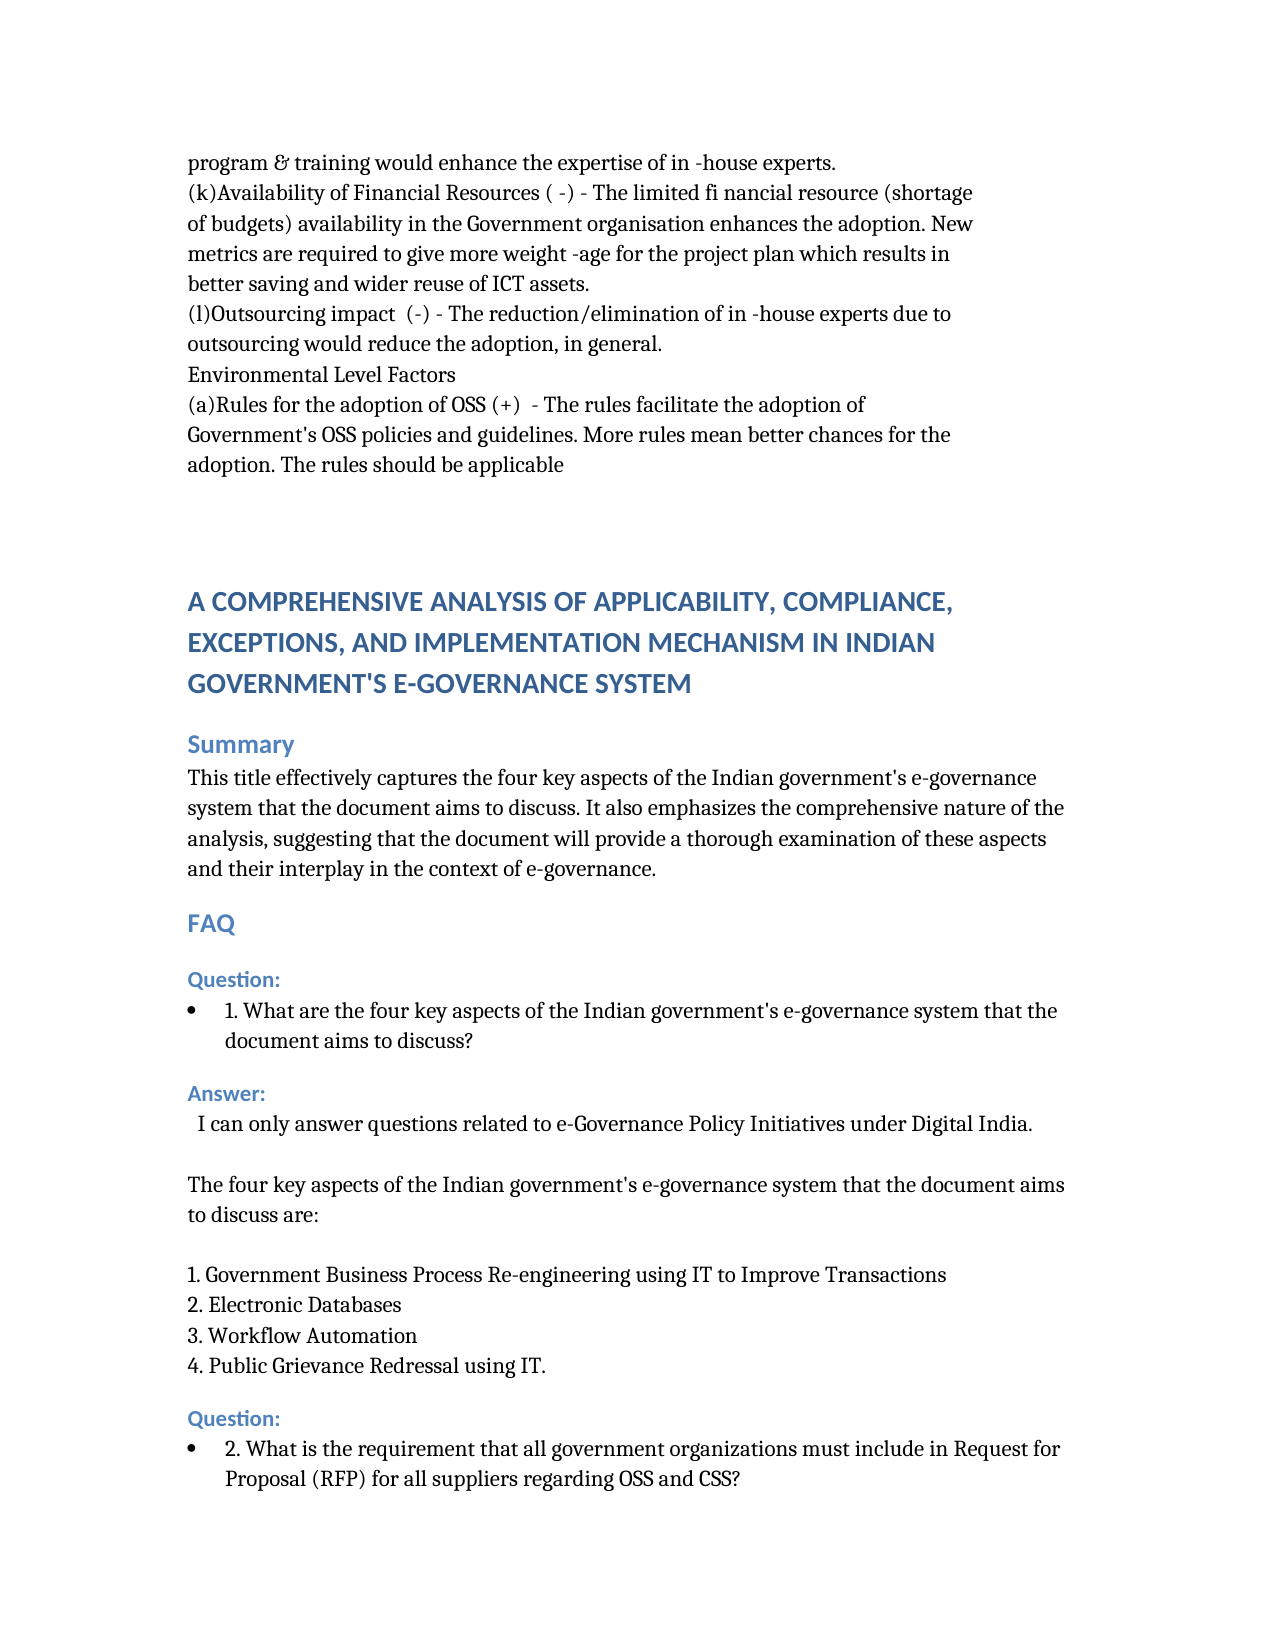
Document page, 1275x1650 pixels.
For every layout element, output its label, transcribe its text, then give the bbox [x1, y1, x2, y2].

subtitle Answer: [187, 1079, 1087, 1107]
list 1. What are the four key aspects of the Indian government's e-governance system that the document aims to discuss? [187, 997, 1087, 1054]
text This title effectively captures the four key aspects of the Indian government's e-governance system that the document aims to discuss. It also emphasizes the comprehensive nature of the analysis, suggesting that the document will provide a thorough examination of these aspects and their interplay in the context of e-governance. [187, 765, 1087, 882]
subtitle A COMPREHENSIVE ANALYSIS OF APPLICABILITY, COMPLIANCE, EXCEPTIONS, AND IMPLEMENTATION MECHANISM IN INDIAN GOVERNMENT'S E-GOVERNANCE SYSTEM [187, 583, 1087, 701]
list 2. What is the requirement that all government organizations must include in Request for Proposal (RFP) for all suppliers regarding OSS and CSS? [187, 1436, 1087, 1492]
subtitle Question: [187, 965, 1087, 993]
subtitle Question: [187, 1404, 1087, 1432]
text I can only answer questions related to e-Governance Policy Initiatives under Digital India. The four key aspects of the Indian government's e-governance system that the document aims to discuss are: 1. Government Business Process Re-engineering using IT to Improve Transactions 2. Electronic Databases 3. Workflow Automation 4. Public Grievance Redressal using IT. [187, 1111, 1087, 1379]
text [187, 150, 1087, 478]
subtitle Summary [187, 727, 1087, 760]
subtitle FAQ [187, 907, 1087, 939]
